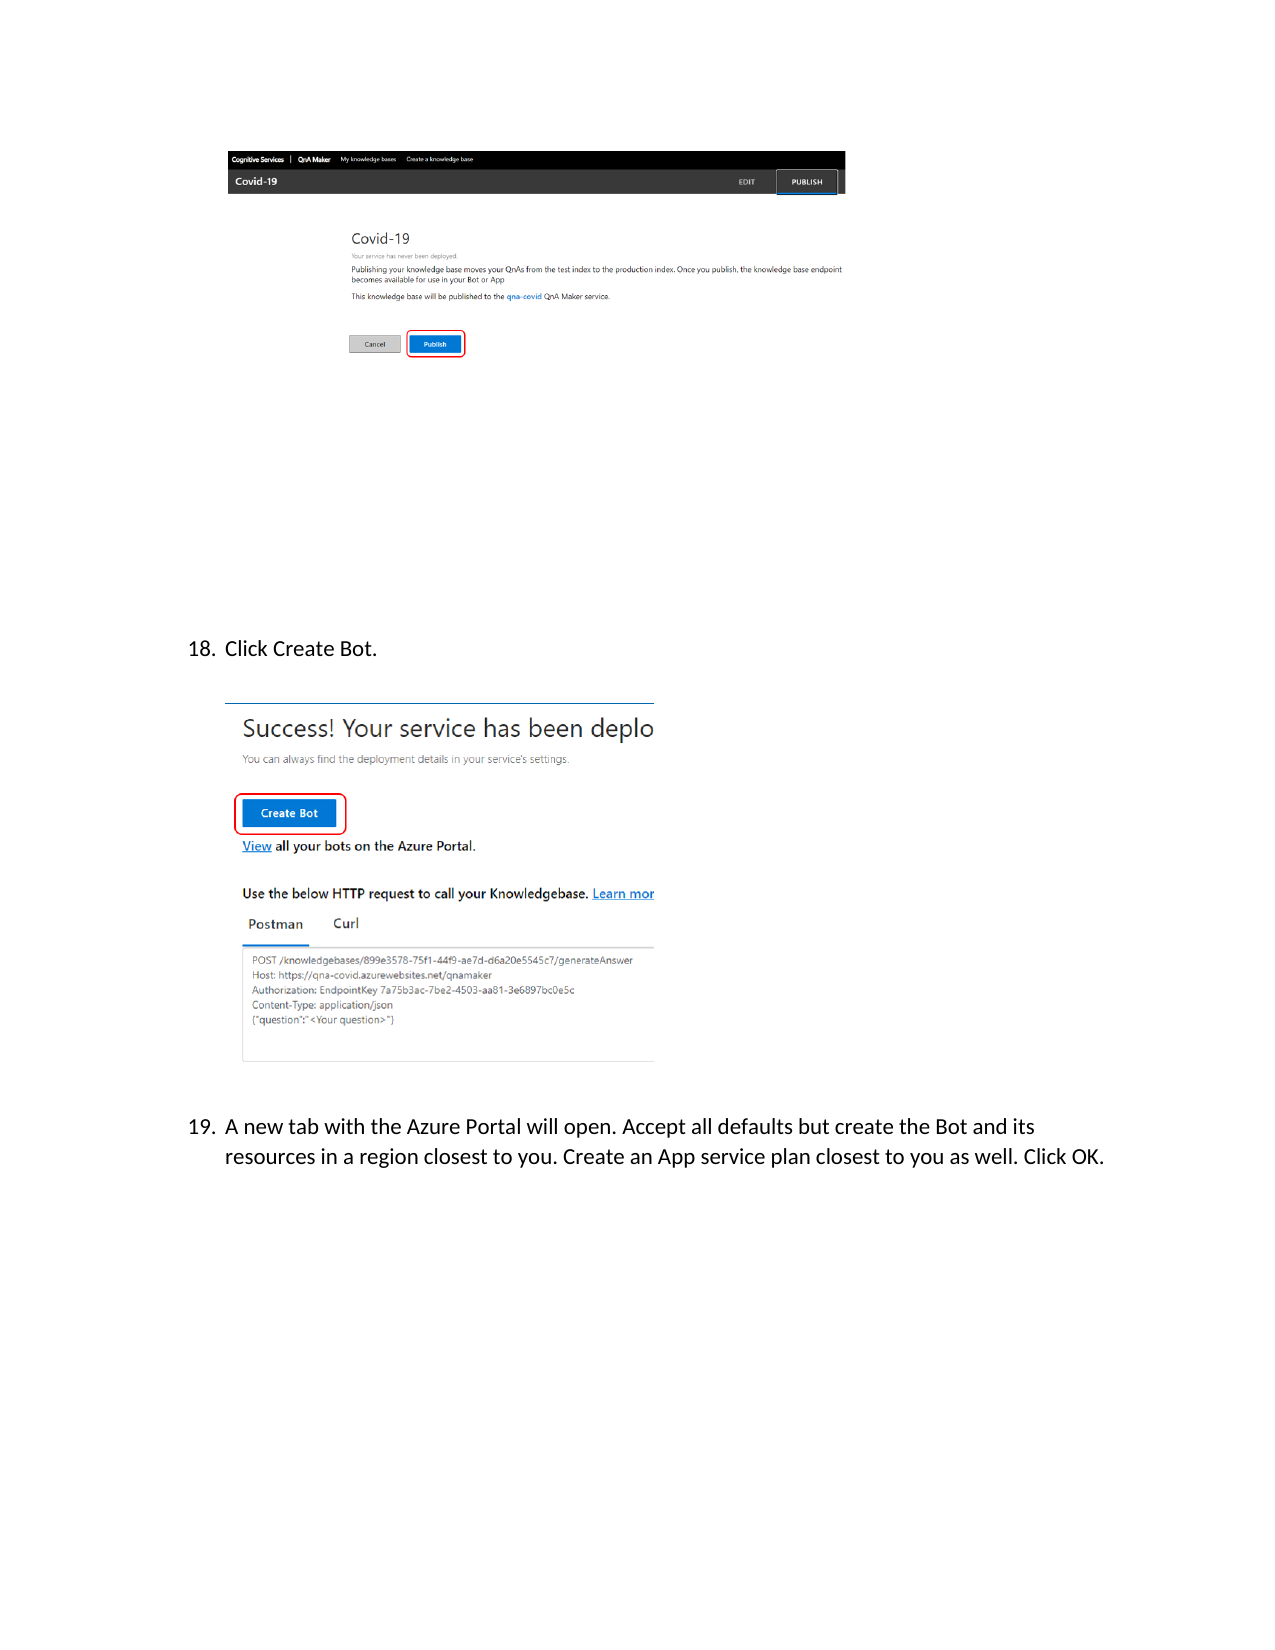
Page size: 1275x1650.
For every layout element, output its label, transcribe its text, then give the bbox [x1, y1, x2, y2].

list A new tab with the Azure Portal will open. Accept all defaults but create the Bot and its resources in a region closest to you. Create an App service plan closest to you as well. Click OK. [187, 1112, 1125, 1170]
picture [225, 150, 846, 381]
list Click Create Bot. [187, 634, 1125, 662]
picture [225, 681, 654, 1093]
